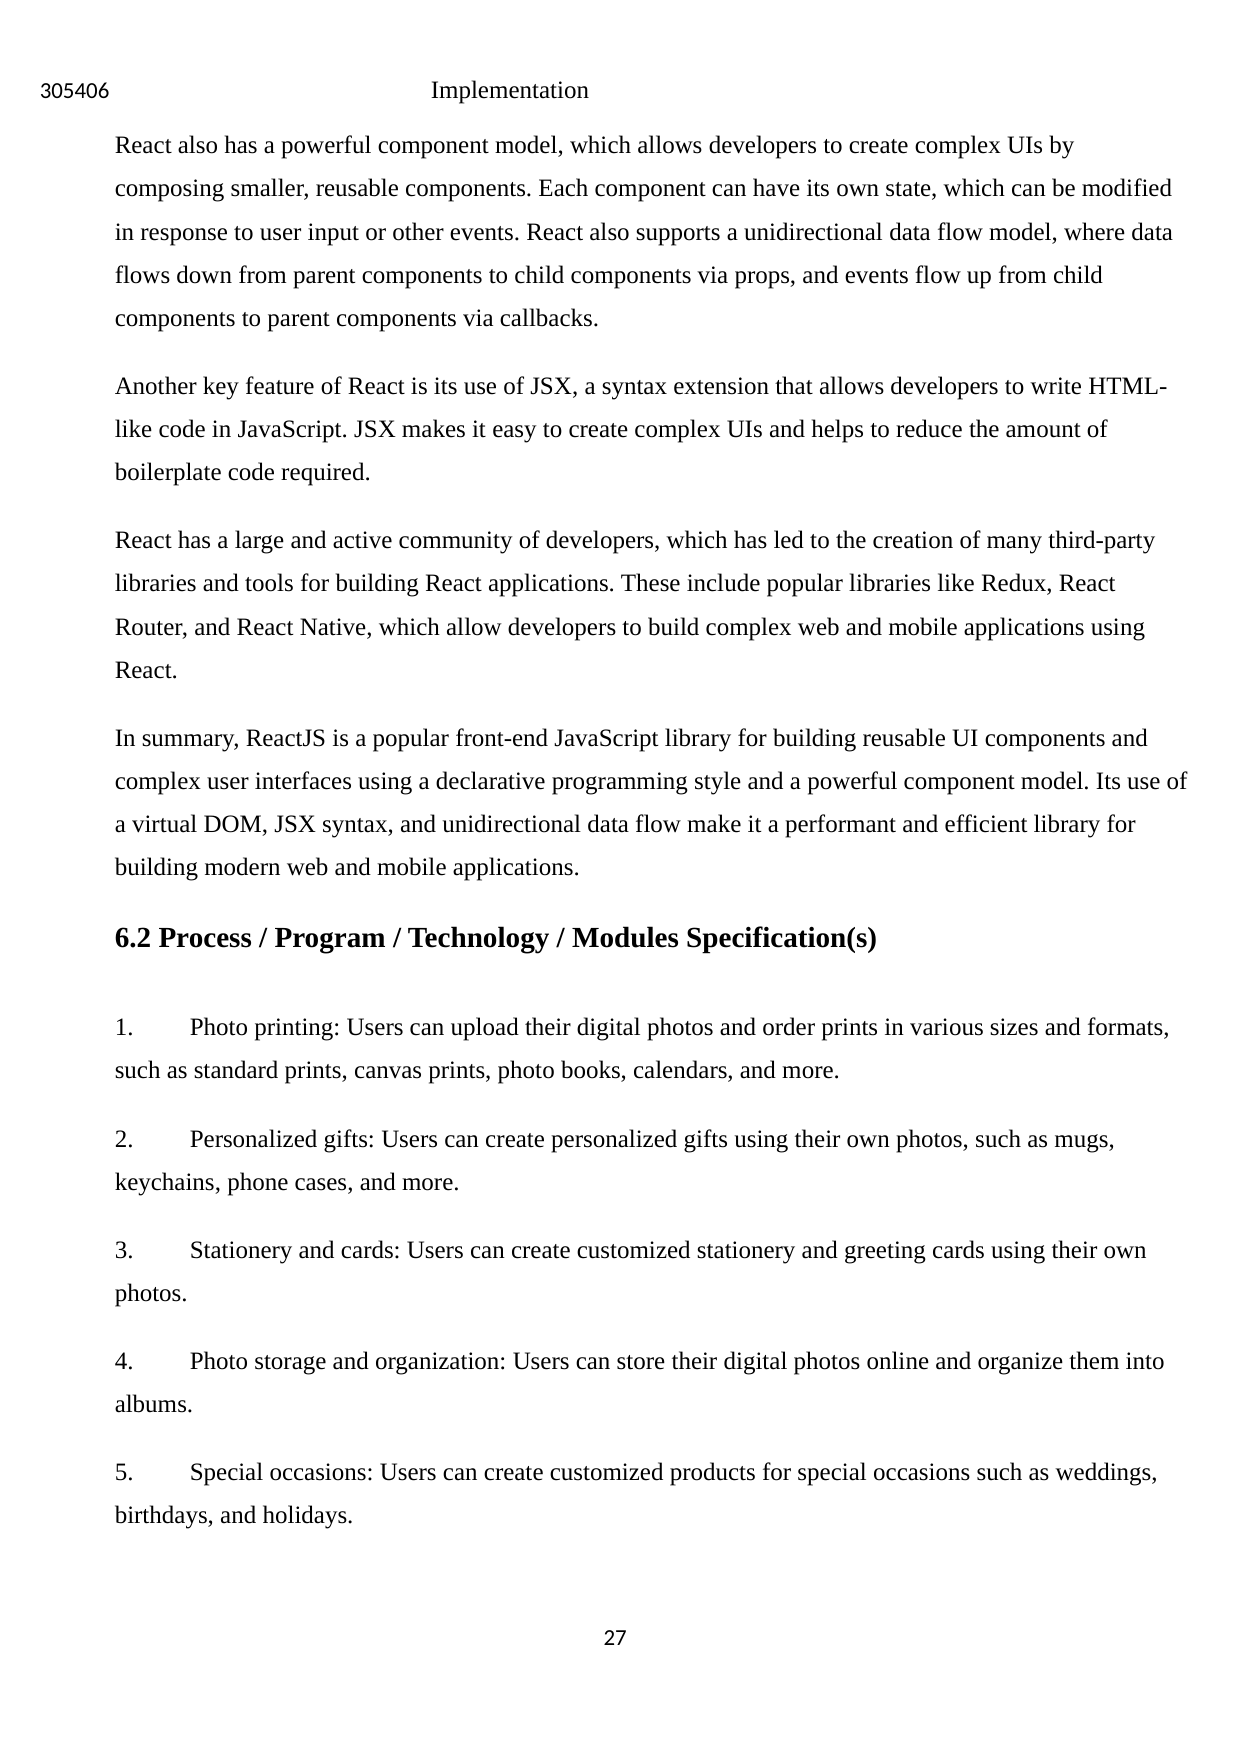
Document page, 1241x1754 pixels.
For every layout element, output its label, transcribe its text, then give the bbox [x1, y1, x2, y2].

text 3. Stationery and cards: Users can create customized stationery and greeting cards using their own photos. [114, 1235, 1190, 1307]
text 2. Personalized gifts: Users can create personalized gifts using their own photos, such as mugs, keychains, phone cases, and more. [114, 1124, 1190, 1196]
text 1. Photo printing: Users can upload their digital photos and order prints in various sizes and formats, such as standard prints, canvas prints, photo books, calendars, and more. [114, 1012, 1190, 1084]
text React also has a powerful component model, which allows developers to create complex UIs by composing smaller, reusable components. Each component can have its own state, which can be modified in response to user input or other events. React also supports a unidirectional data flow model, where data flows down from parent components to child components via props, and events flow up from child components to parent components via callbacks. [114, 130, 1190, 332]
text 5. Special occasions: Users can create customized products for special occasions such as weddings, birthdays, and holidays. [114, 1457, 1190, 1529]
text 6.2 Process / Program / Technology / Modules Specification(s) [114, 920, 1190, 954]
text React has a large and active community of developers, which has led to the creation of many third-party libraries and tools for building React applications. These include popular libraries like Redux, React Router, and React Native, which allow developers to build complex web and mobile applications using React. [114, 525, 1190, 683]
text In summary, ReactJS is a popular front-end JavaScript library for building reusable UI components and complex user interfaces using a declarative programming style and a powerful component model. Its use of a virtual DOM, JSX syntax, and unidirectional data flow make it a performant and efficient library for building modern web and mobile applications. [114, 723, 1190, 881]
text Another key feature of React is its use of JSX, a syntax extension that allows developers to write HTML-like code in JavaScript. JSX makes it easy to create complex UIs and helps to reduce the amount of boilerplate code required. [114, 371, 1190, 486]
text 4. Photo storage and organization: Users can store their digital photos online and organize them into albums. [114, 1346, 1190, 1418]
